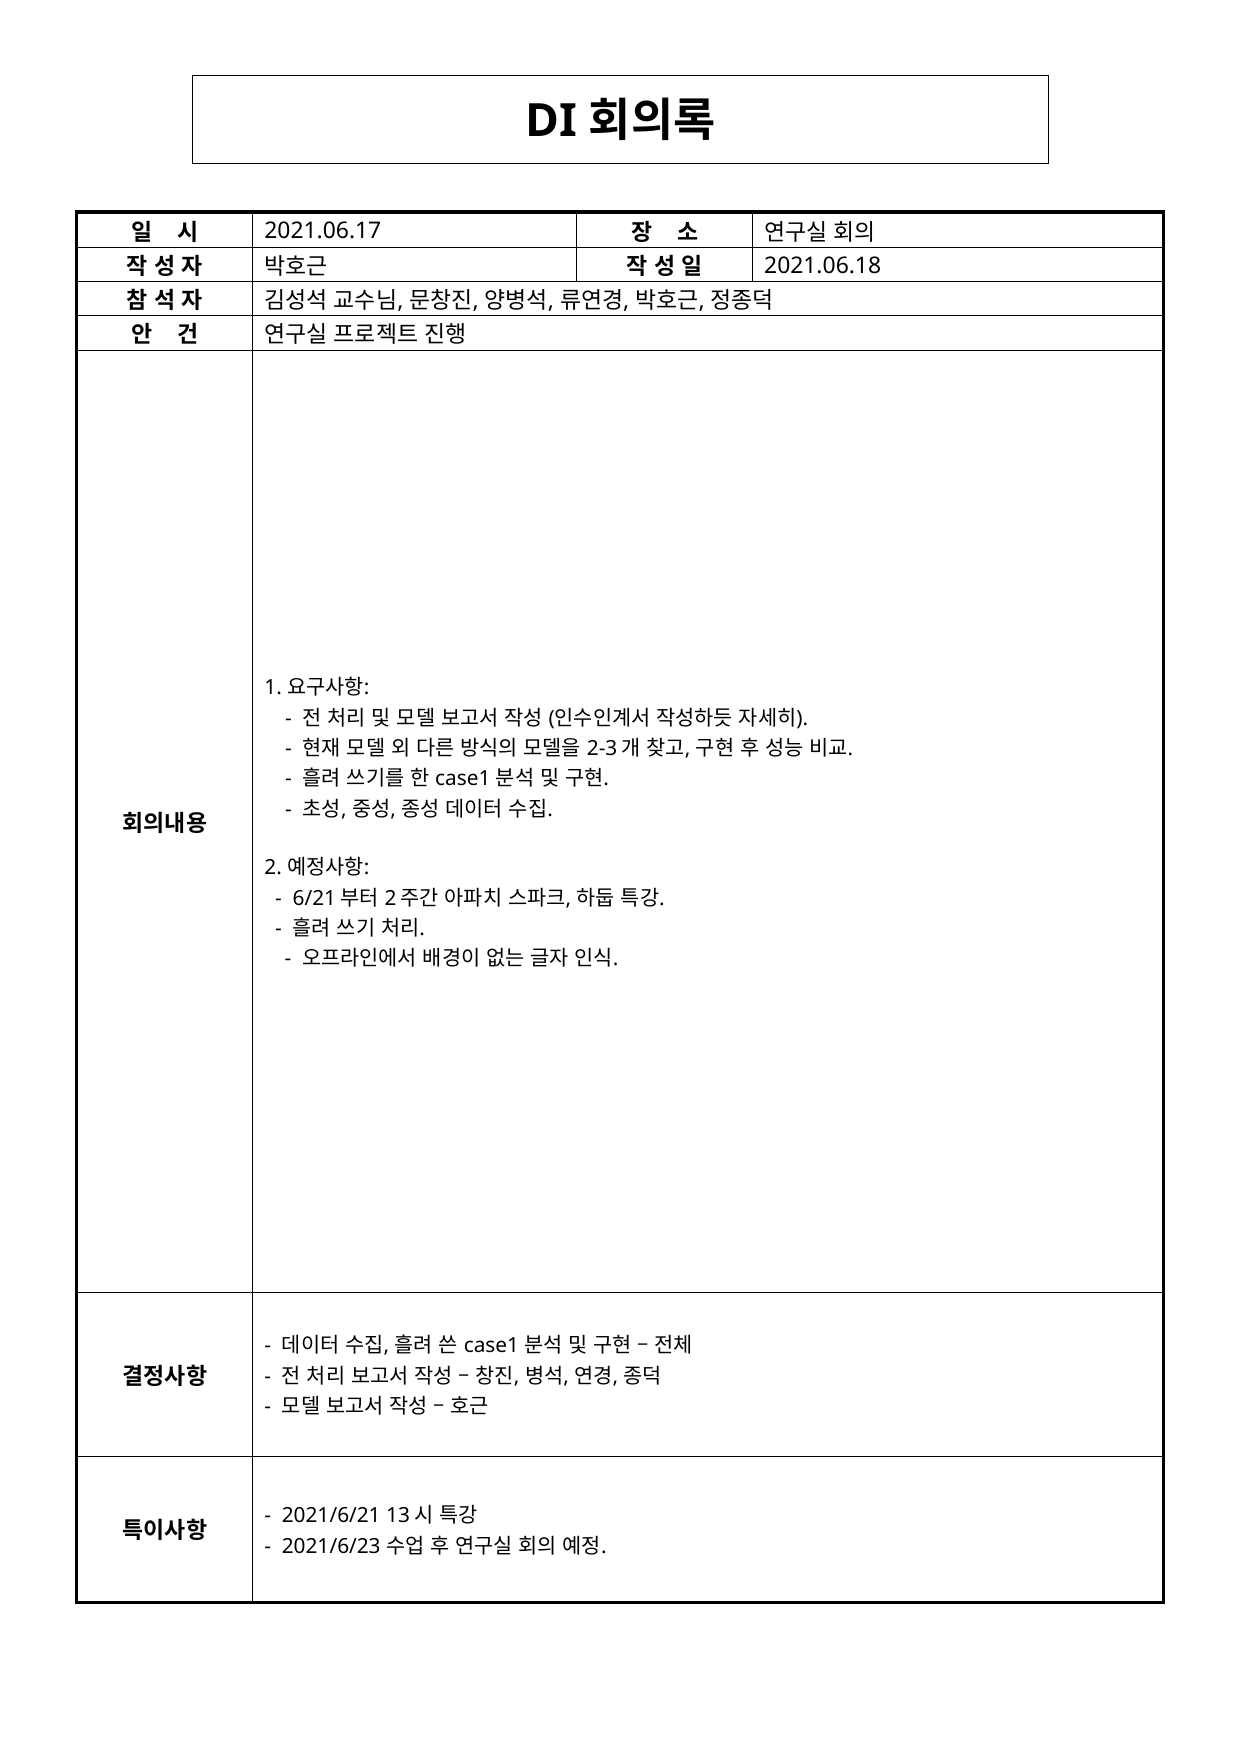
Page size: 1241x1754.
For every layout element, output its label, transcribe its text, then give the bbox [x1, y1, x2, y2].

table_cell - 2021/6/21 13시 특강 - 2021/6/23 수업 후 연구실 회의 예정. [253, 1457, 1162, 1601]
table_cell 김성석 교수님, 문창진, 양병석, 류연경, 박호근, 정종덕 [253, 282, 1162, 315]
table_cell 특이사항 [78, 1457, 252, 1601]
table_cell - 데이터 수집, 흘려 쓴 case1 분석 및 구현 – 전체 - 전 처리 보고서 작성 – 창진, 병석, 연경, 종덕 - 모델 보고서 작성 – 호근 [253, 1293, 1162, 1456]
table_cell 안 건 [78, 316, 252, 349]
table_cell 연구실 프로젝트 진행 [253, 316, 1162, 349]
table_cell 2021.06.18 [753, 248, 1162, 281]
table_cell 작 성 일 [577, 248, 752, 281]
table_header 2021.06.17 [253, 214, 576, 247]
table_header DI 회의록 [193, 76, 1048, 163]
table_cell 참 석 자 [78, 282, 252, 315]
table_cell 1. 요구사항: - 전 처리 및 모델 보고서 작성 (인수인계서 작성하듯 자세히). - 현재 모델 외 다른 방식의 모델을 2-3개 찾고, 구현 후 성능 비교. - 흘려 쓰기를 한 case1 분석 및 구현. - 초성, 중성, 종성 데이터 수집. 2. 예정사항: - 6/21부터 2주간 아파치 스파크, 하둡 특강. - 흘려 쓰기 처리. - 오프라인에서 배경이 없는 글자 인식. [253, 351, 1162, 1292]
table_cell 작 성 자 [78, 248, 252, 281]
table_cell 회의내용 [78, 351, 252, 1292]
table_cell 결정사항 [78, 1293, 252, 1456]
table_cell 박호근 [253, 248, 576, 281]
table_header 일 시 [78, 214, 252, 247]
table_header 연구실 회의 [753, 214, 1162, 247]
table_header 장 소 [577, 214, 752, 247]
